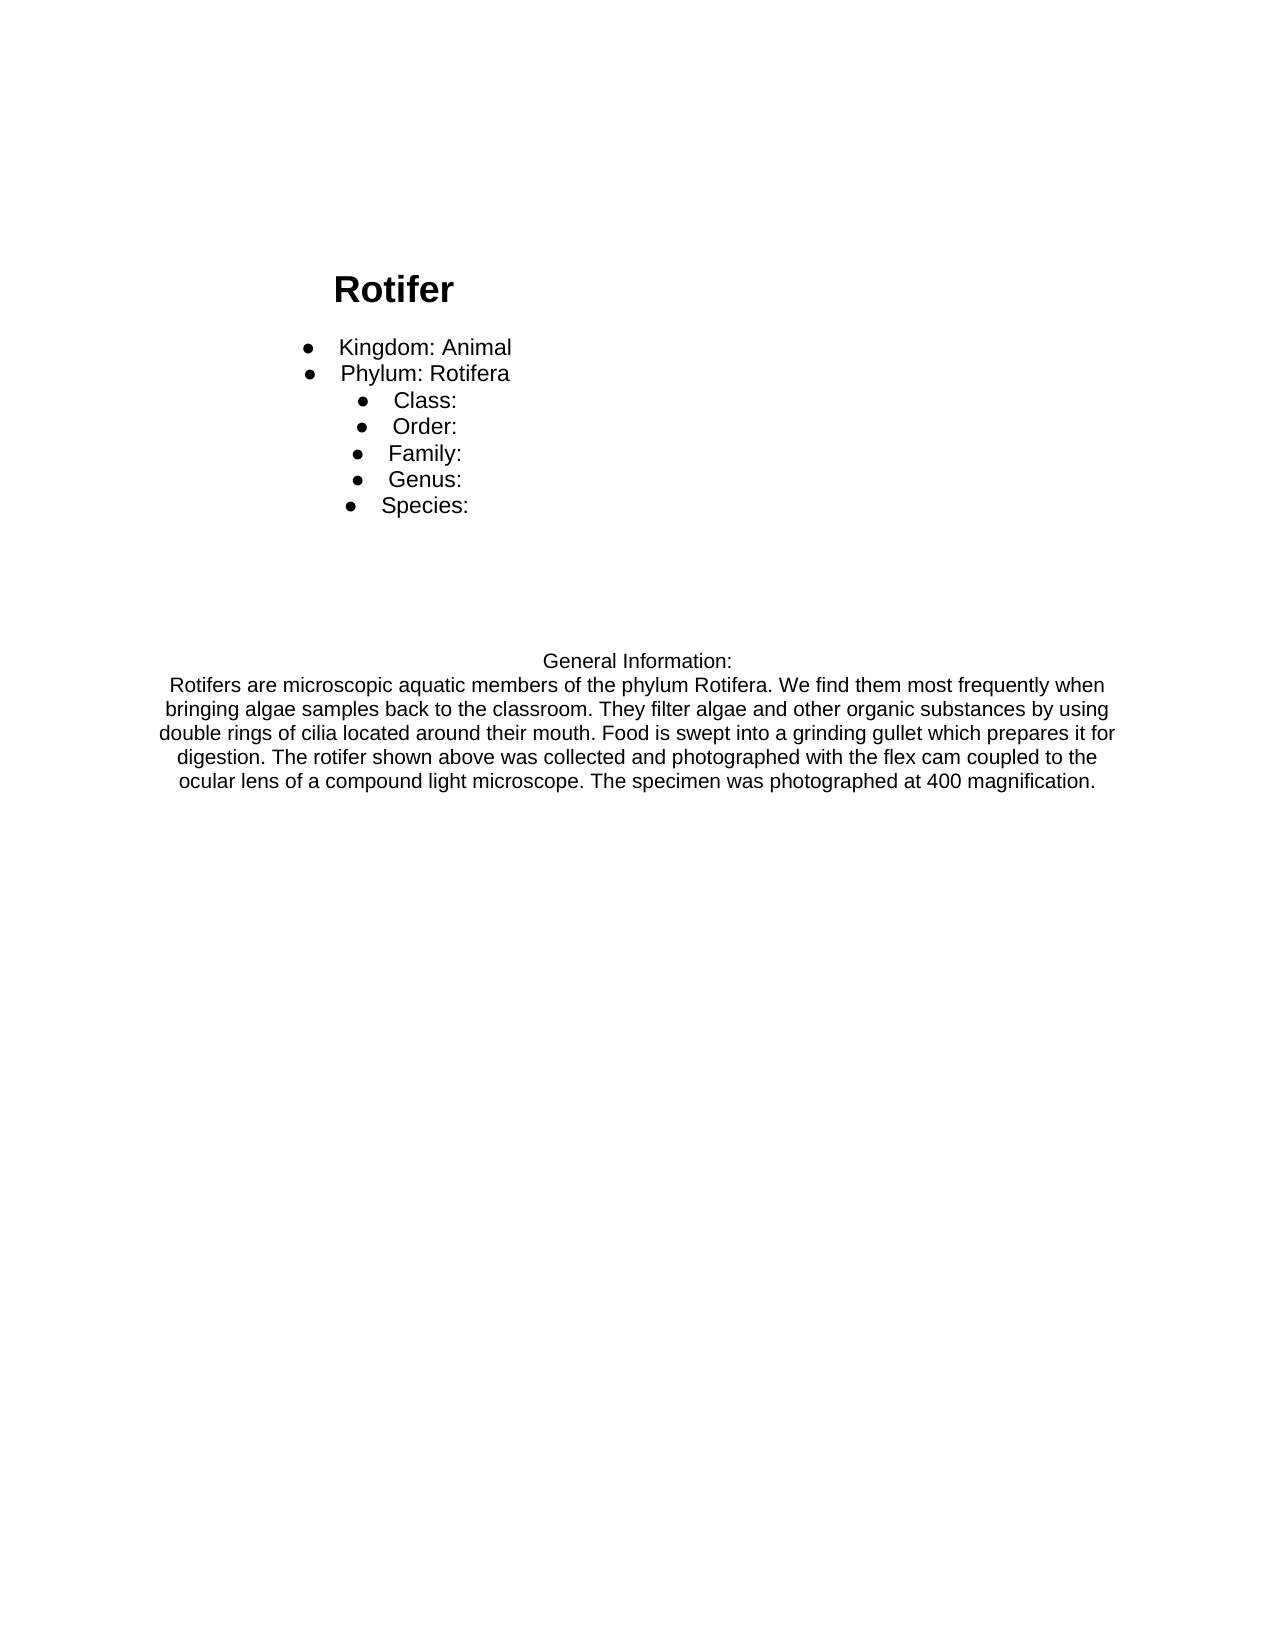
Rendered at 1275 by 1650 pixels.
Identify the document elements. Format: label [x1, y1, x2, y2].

table_header [150, 150, 1125, 1500]
